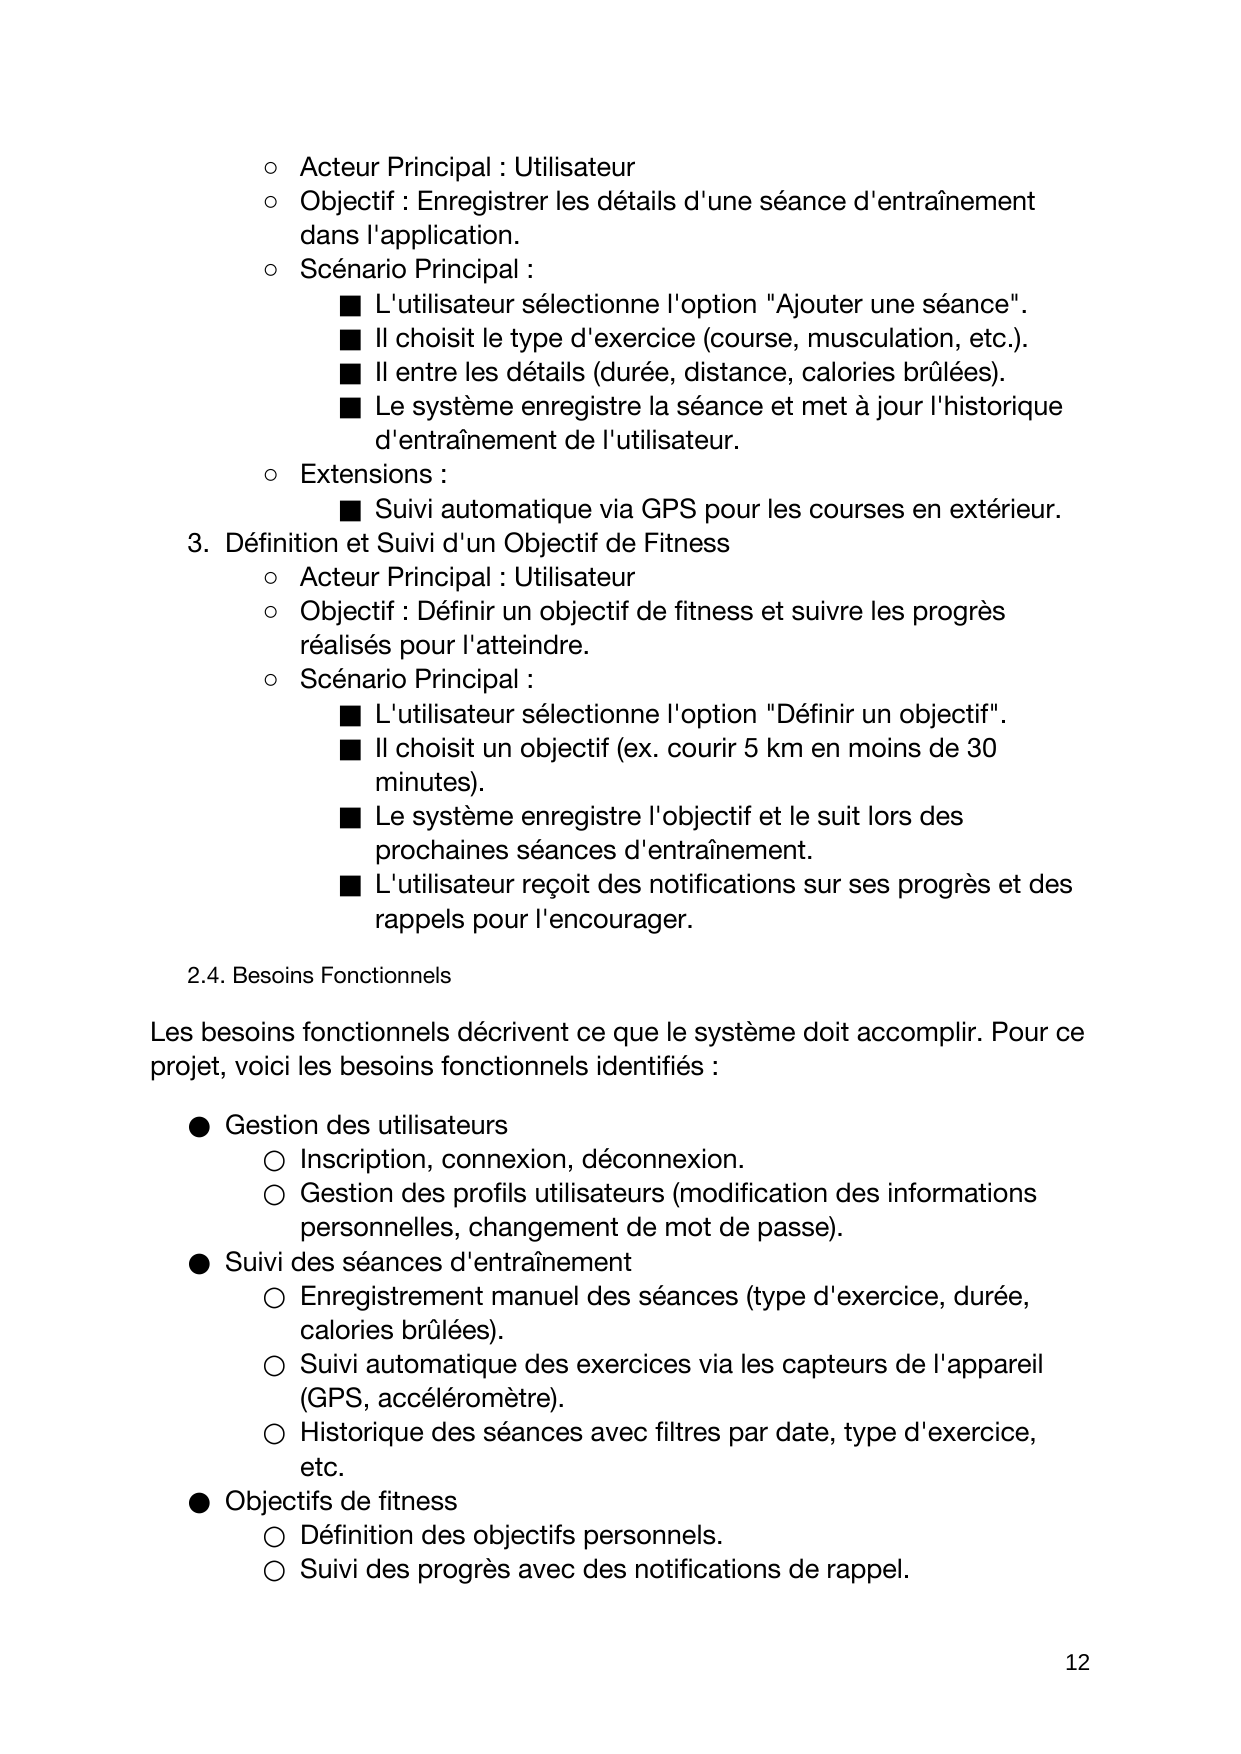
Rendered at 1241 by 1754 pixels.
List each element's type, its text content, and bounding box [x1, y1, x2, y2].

subtitle Historique des séances avec filtres par date, type d'exercice, etc. [262, 1416, 1090, 1484]
subtitle Suivi des progrès avec des notifications de rappel. [262, 1552, 1090, 1586]
subtitle Acteur Principal : Utilisateur [262, 150, 1090, 184]
subtitle Définition des objectifs personnels. [262, 1518, 1090, 1552]
subtitle Objectif : Enregistrer les détails d'une séance d'entraînement dans l'application. [262, 184, 1090, 252]
subtitle 2.4. Besoins Fonctionnels [187, 961, 1090, 990]
subtitle Il entre les détails (durée, distance, calories brûlées). [337, 355, 1090, 389]
subtitle Les besoins fonctionnels décrivent ce que le système doit accomplir. Pour ce projet, voici les besoins fonctionnels identifiés : [150, 1015, 1090, 1083]
subtitle Gestion des utilisateurs [187, 1108, 1090, 1142]
subtitle Scénario Principal : [262, 252, 1090, 287]
subtitle Suivi automatique via GPS pour les courses en extérieur. [337, 492, 1090, 526]
subtitle Inscription, connexion, déconnexion. [262, 1142, 1090, 1176]
subtitle Enregistrement manuel des séances (type d'exercice, durée, calories brûlées). [262, 1279, 1090, 1347]
subtitle Suivi automatique des exercices via les capteurs de l'appareil (GPS, accéléromètre). [262, 1347, 1090, 1416]
subtitle Objectif : Définir un objectif de fitness et suivre les progrès réalisés pour l'atteindre. [262, 594, 1090, 662]
subtitle Scénario Principal : [262, 662, 1090, 697]
subtitle Extensions : [262, 457, 1090, 492]
subtitle Le système enregistre l'objectif et le suit lors des prochaines séances d'entraînement. [337, 799, 1090, 867]
subtitle Suivi des séances d'entraînement [187, 1245, 1090, 1279]
subtitle Il choisit un objectif (ex. courir 5 km en moins de 30 minutes). [337, 731, 1090, 799]
subtitle Le système enregistre la séance et met à jour l'historique d'entraînement de l'utilisateur. [337, 389, 1090, 457]
subtitle Gestion des profils utilisateurs (modification des informations personnelles, changement de mot de passe). [262, 1176, 1090, 1245]
subtitle L'utilisateur sélectionne l'option "Ajouter une séance". [337, 287, 1090, 321]
subtitle L'utilisateur sélectionne l'option "Définir un objectif". [337, 697, 1090, 731]
subtitle Acteur Principal : Utilisateur [262, 560, 1090, 594]
subtitle Définition et Suivi d'un Objectif de Fitness [187, 526, 1090, 560]
subtitle Il choisit le type d'exercice (course, musculation, etc.). [337, 321, 1090, 355]
subtitle L'utilisateur reçoit des notifications sur ses progrès et des rappels pour l'encourager. [337, 867, 1090, 936]
subtitle Objectifs de fitness [187, 1484, 1090, 1518]
